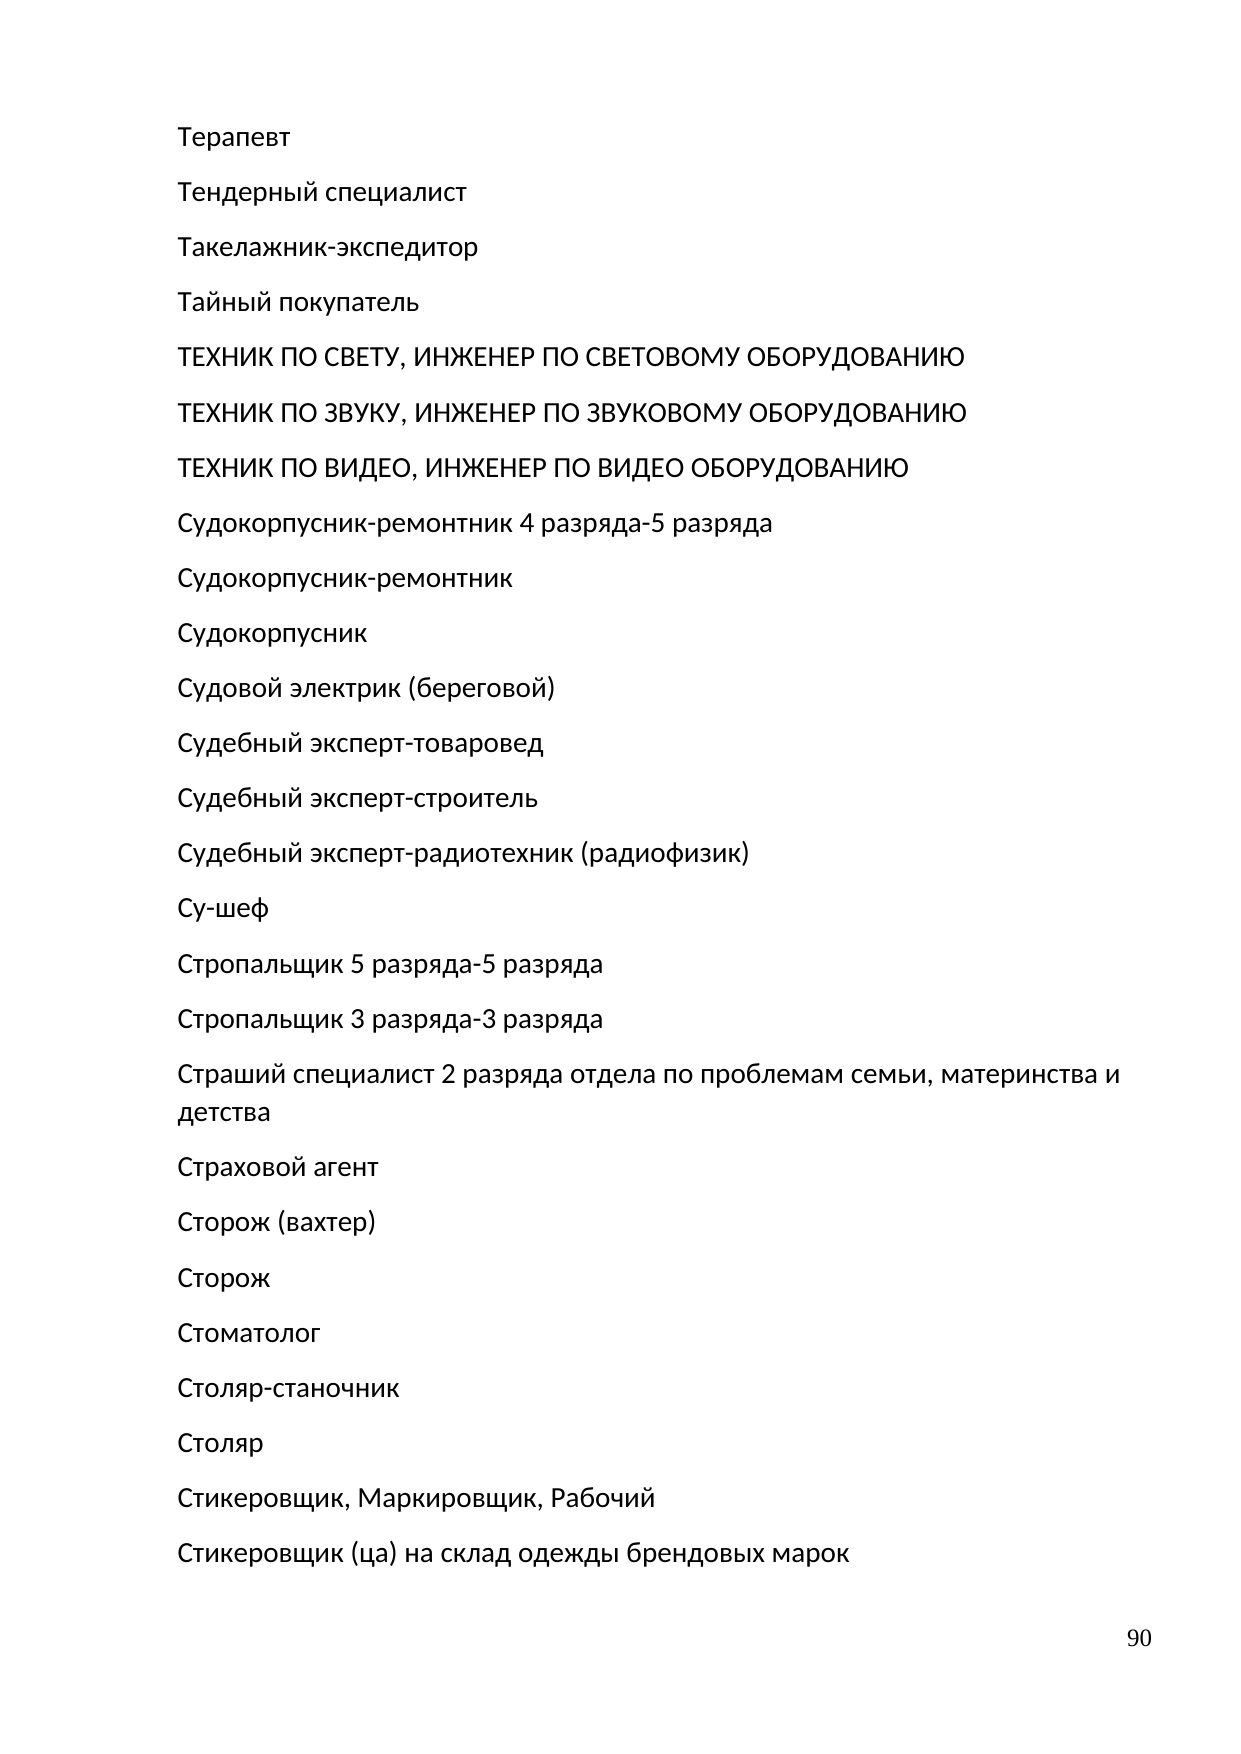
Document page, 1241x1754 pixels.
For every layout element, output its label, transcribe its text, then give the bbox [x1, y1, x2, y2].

text Столяр-станочник [177, 1369, 1152, 1404]
text Страховой агент [177, 1148, 1152, 1184]
text Сторож [177, 1259, 1152, 1294]
text Судокорпусник [177, 614, 1152, 650]
text Судовой электрик (береговой) [177, 669, 1152, 705]
text Стропальщик 5 разряда-5 разряда [177, 945, 1152, 980]
text Судебный эксперт-радиотехник (радиофизик) [177, 834, 1152, 870]
text Судебный эксперт-товаровед [177, 724, 1152, 760]
text Сторож (вахтер) [177, 1203, 1152, 1239]
text Стикеровщик (ца) на склад одежды брендовых марок [177, 1534, 1152, 1570]
text Столяр [177, 1424, 1152, 1459]
text Такелажник-экспедитор [177, 228, 1152, 264]
text Су-шеф [177, 889, 1152, 925]
text Терапевт [177, 118, 1152, 154]
text Судокорпусник-ремонтник [177, 559, 1152, 594]
text Тендерный специалист [177, 173, 1152, 209]
text Стикеровщик, Маркировщик, Рабочий [177, 1479, 1152, 1515]
text Страший специалист 2 разряда отдела по проблемам семьи, материнства и детства [177, 1055, 1152, 1129]
text ТЕХНИК ПО ЗВУКУ, ИНЖЕНЕР ПО ЗВУКОВОМУ ОБОРУДОВАНИЮ [177, 394, 1152, 429]
text ТЕХНИК ПО ВИДЕО, ИНЖЕНЕР ПО ВИДЕО ОБОРУДОВАНИЮ [177, 449, 1152, 484]
text Судебный эксперт-строитель [177, 779, 1152, 815]
text ТЕХНИК ПО СВЕТУ, ИНЖЕНЕР ПО СВЕТОВОМУ ОБОРУДОВАНИЮ [177, 338, 1152, 374]
text Судокорпусник-ремонтник 4 разряда-5 разряда [177, 504, 1152, 539]
text Стоматолог [177, 1314, 1152, 1349]
text Тайный покупатель [177, 283, 1152, 319]
text Стропальщик 3 разряда-3 разряда [177, 1000, 1152, 1035]
